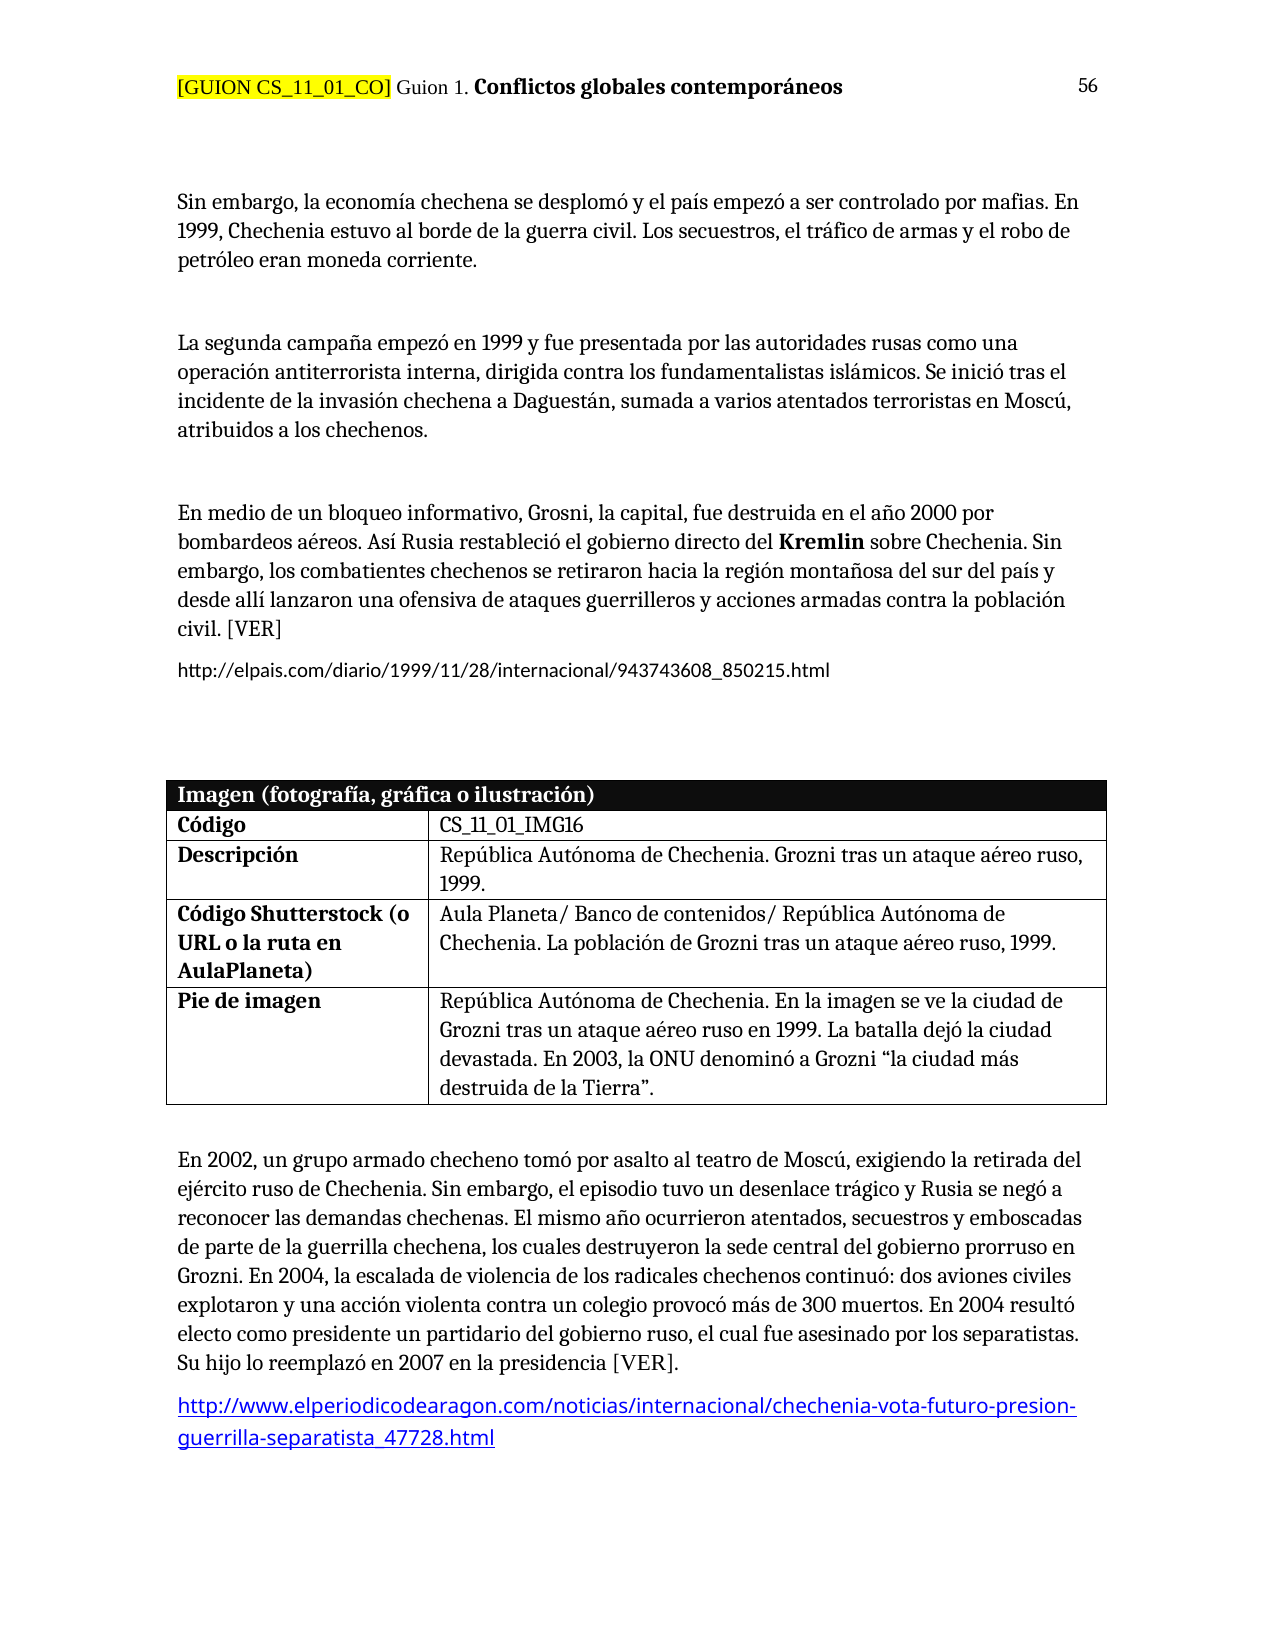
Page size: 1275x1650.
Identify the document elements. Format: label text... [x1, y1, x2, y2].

text http://www.elperiodicodearagon.com/noticias/internacional/chechenia-vota-futuro-presion-guerrilla-separatista_47728.html [177, 1392, 1098, 1451]
table_cell Código [167, 811, 428, 840]
text En medio de un bloqueo informativo, Grosni, la capital, fue destruida en el año 2000 por bombardeos aéreos. Así Rusia restableció el gobierno directo del Kremlin sobre Chechenia. Sin embargo, los combatientes chechenos se retiraron hacia la región montañosa del sur del país y desde allí lanzaron una ofensiva de ataques guerrilleros y acciones armadas contra la población civil. [VER] [177, 500, 1098, 642]
table_cell Pie de imagen [167, 988, 428, 1104]
table_cell Código Shutterstock (o URL o la ruta en AulaPlaneta) [167, 900, 428, 987]
table_cell Descripción [167, 841, 428, 899]
table_cell Aula Planeta/ Banco de contenidos/ República Autónoma de Chechenia. La población de Grozni tras un ataque aéreo ruso, 1999. [429, 900, 1106, 987]
text Sin embargo, la economía chechena se desplomó y el país empezó a ser controlado por mafias. En 1999, Chechenia estuvo al borde de la guerra civil. Los secuestros, el tráfico de armas y el robo de petróleo eran moneda corriente. [177, 189, 1098, 273]
table_cell República Autónoma de Chechenia. Grozni tras un ataque aéreo ruso, 1999. [429, 841, 1106, 899]
table_cell CS_11_01_IMG16 [429, 811, 1106, 840]
table_header Imagen (fotografía, gráfica o ilustración) [167, 781, 1106, 810]
text La segunda campaña empezó en 1999 y fue presentada por las autoridades rusas como una operación antiterrorista interna, dirigida contra los fundamentalistas islámicos. Se inició tras el incidente de la invasión chechena a Daguestán, sumada a varios atentados terroristas en Moscú, atribuidos a los chechenos. [177, 330, 1098, 443]
text http://elpais.com/diario/1999/11/28/internacional/943743608_850215.html [177, 657, 1098, 682]
table_cell República Autónoma de Chechenia. En la imagen se ve la ciudad de Grozni tras un ataque aéreo ruso en 1999. La batalla dejó la ciudad devastada. En 2003, la ONU denominó a Grozni “la ciudad más destruida de la Tierra”. [429, 988, 1106, 1104]
text En 2002, un grupo armado checheno tomó por asalto al teatro de Moscú, exigiendo la retirada del ejército ruso de Chechenia. Sin embargo, el episodio tuvo un desenlace trágico y Rusia se negó a reconocer las demandas chechenas. El mismo año ocurrieron atentados, secuestros y emboscadas de parte de la guerrilla chechena, los cuales destruyeron la sede central del gobierno prorruso en Grozni. En 2004, la escalada de violencia de los radicales chechenos continuó: dos aviones civiles explotaron y una acción violenta contra un colegio provocó más de 300 muertos. En 2004 resultó electo como presidente un partidario del gobierno ruso, el cual fue asesinado por los separatistas. Su hijo lo reemplazó en 2007 en la presidencia [VER]. [177, 1147, 1098, 1376]
